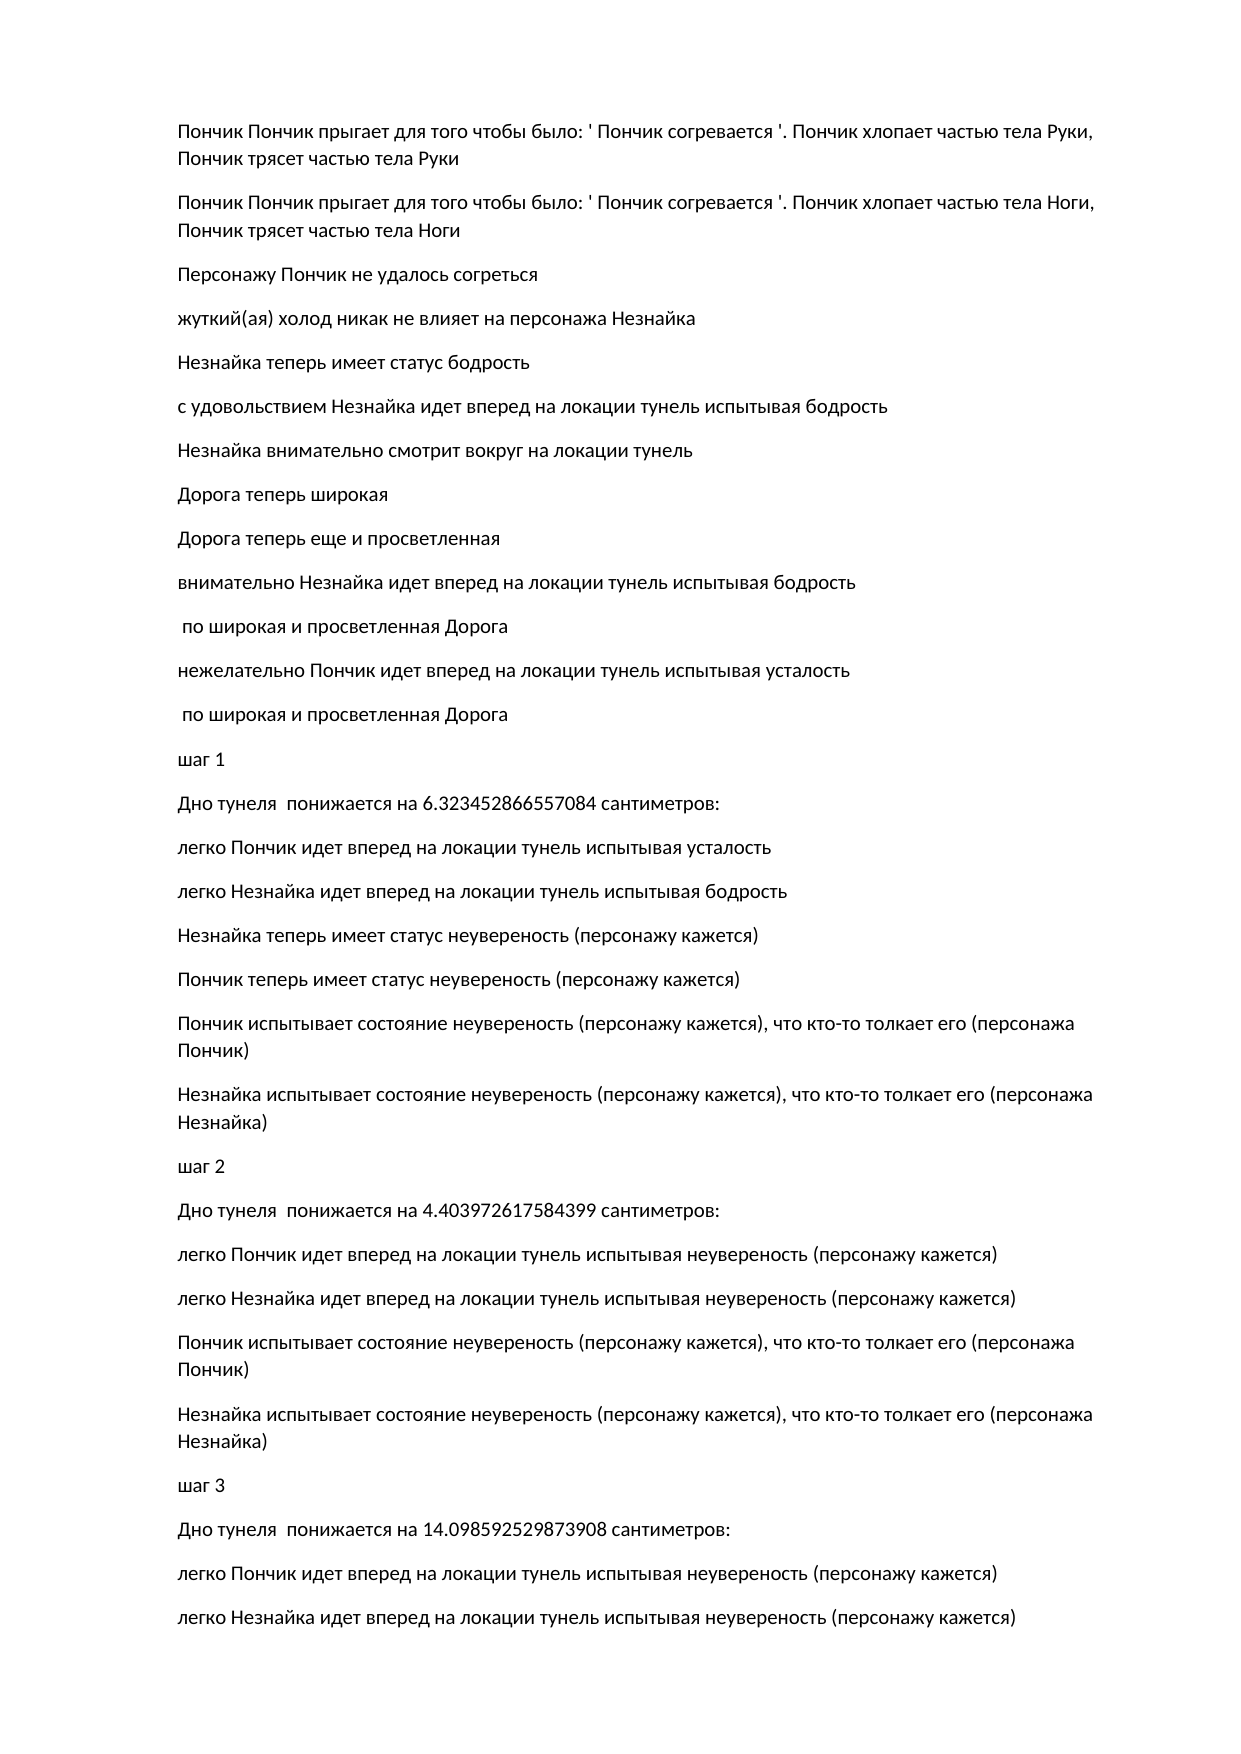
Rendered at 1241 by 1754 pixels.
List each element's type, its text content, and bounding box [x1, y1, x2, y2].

text Дно тунеля понижается на 14.098592529873908 сантиметров: [177, 1516, 1152, 1542]
text Незнайка внимательно смотрит вокруг на локации тунель [177, 437, 1152, 463]
text внимательно Незнайка идет вперед на локации тунель испытывая бодрость [177, 569, 1152, 595]
text Пончик испытывает состояние неувереность (персонажу кажется), что кто-то толкает его (персонажа Пончик) [177, 1329, 1152, 1382]
text шаг 3 [177, 1472, 1152, 1498]
text нежелательно Пончик идет вперед на локации тунель испытывая усталость [177, 658, 1152, 683]
text легко Незнайка идет вперед на локации тунель испытывая бодрость [177, 878, 1152, 903]
text Дно тунеля понижается на 4.403972617584399 сантиметров: [177, 1197, 1152, 1222]
text легко Пончик идет вперед на локации тунель испытывая усталость [177, 834, 1152, 859]
text Дорога теперь широкая [177, 481, 1152, 507]
text Дно тунеля понижается на 6.323452866557084 сантиметров: [177, 790, 1152, 815]
text шаг 2 [177, 1153, 1152, 1178]
text Пончик испытывает состояние неувереность (персонажу кажется), что кто-то толкает его (персонажа Пончик) [177, 1010, 1152, 1063]
text по широкая и просветленная Дорога [177, 702, 1152, 727]
text легко Незнайка идет вперед на локации тунель испытывая неувереность (персонажу кажется) [177, 1604, 1152, 1630]
text жуткий(ая) холод никак не влияет на персонажа Незнайка [177, 305, 1152, 331]
text легко Незнайка идет вперед на локации тунель испытывая неувереность (персонажу кажется) [177, 1285, 1152, 1311]
text Незнайка теперь имеет статус неувереность (персонажу кажется) [177, 922, 1152, 947]
text шаг 1 [177, 746, 1152, 771]
text Пончик Пончик прыгает для того чтобы было: ' Пончик согревается '. Пончик хлопает частью тела Ноги, Пончик трясет частью тела Ноги [177, 189, 1152, 242]
text по широкая и просветленная Дорога [177, 613, 1152, 639]
text легко Пончик идет вперед на локации тунель испытывая неувереность (персонажу кажется) [177, 1560, 1152, 1586]
text Пончик Пончик прыгает для того чтобы было: ' Пончик согревается '. Пончик хлопает частью тела Руки, Пончик трясет частью тела Руки [177, 118, 1152, 171]
text легко Пончик идет вперед на локации тунель испытывая неувереность (персонажу кажется) [177, 1241, 1152, 1267]
text с удовольствием Незнайка идет вперед на локации тунель испытывая бодрость [177, 393, 1152, 419]
text Незнайка теперь имеет статус бодрость [177, 349, 1152, 374]
text Незнайка испытывает состояние неувереность (персонажу кажется), что кто-то толкает его (персонажа Незнайка) [177, 1401, 1152, 1453]
text Пончик теперь имеет статус неувереность (персонажу кажется) [177, 966, 1152, 991]
text Персонажу Пончик не удалось согреться [177, 261, 1152, 286]
text Незнайка испытывает состояние неувереность (персонажу кажется), что кто-то толкает его (персонажа Незнайка) [177, 1082, 1152, 1134]
text Дорога теперь еще и просветленная [177, 525, 1152, 551]
